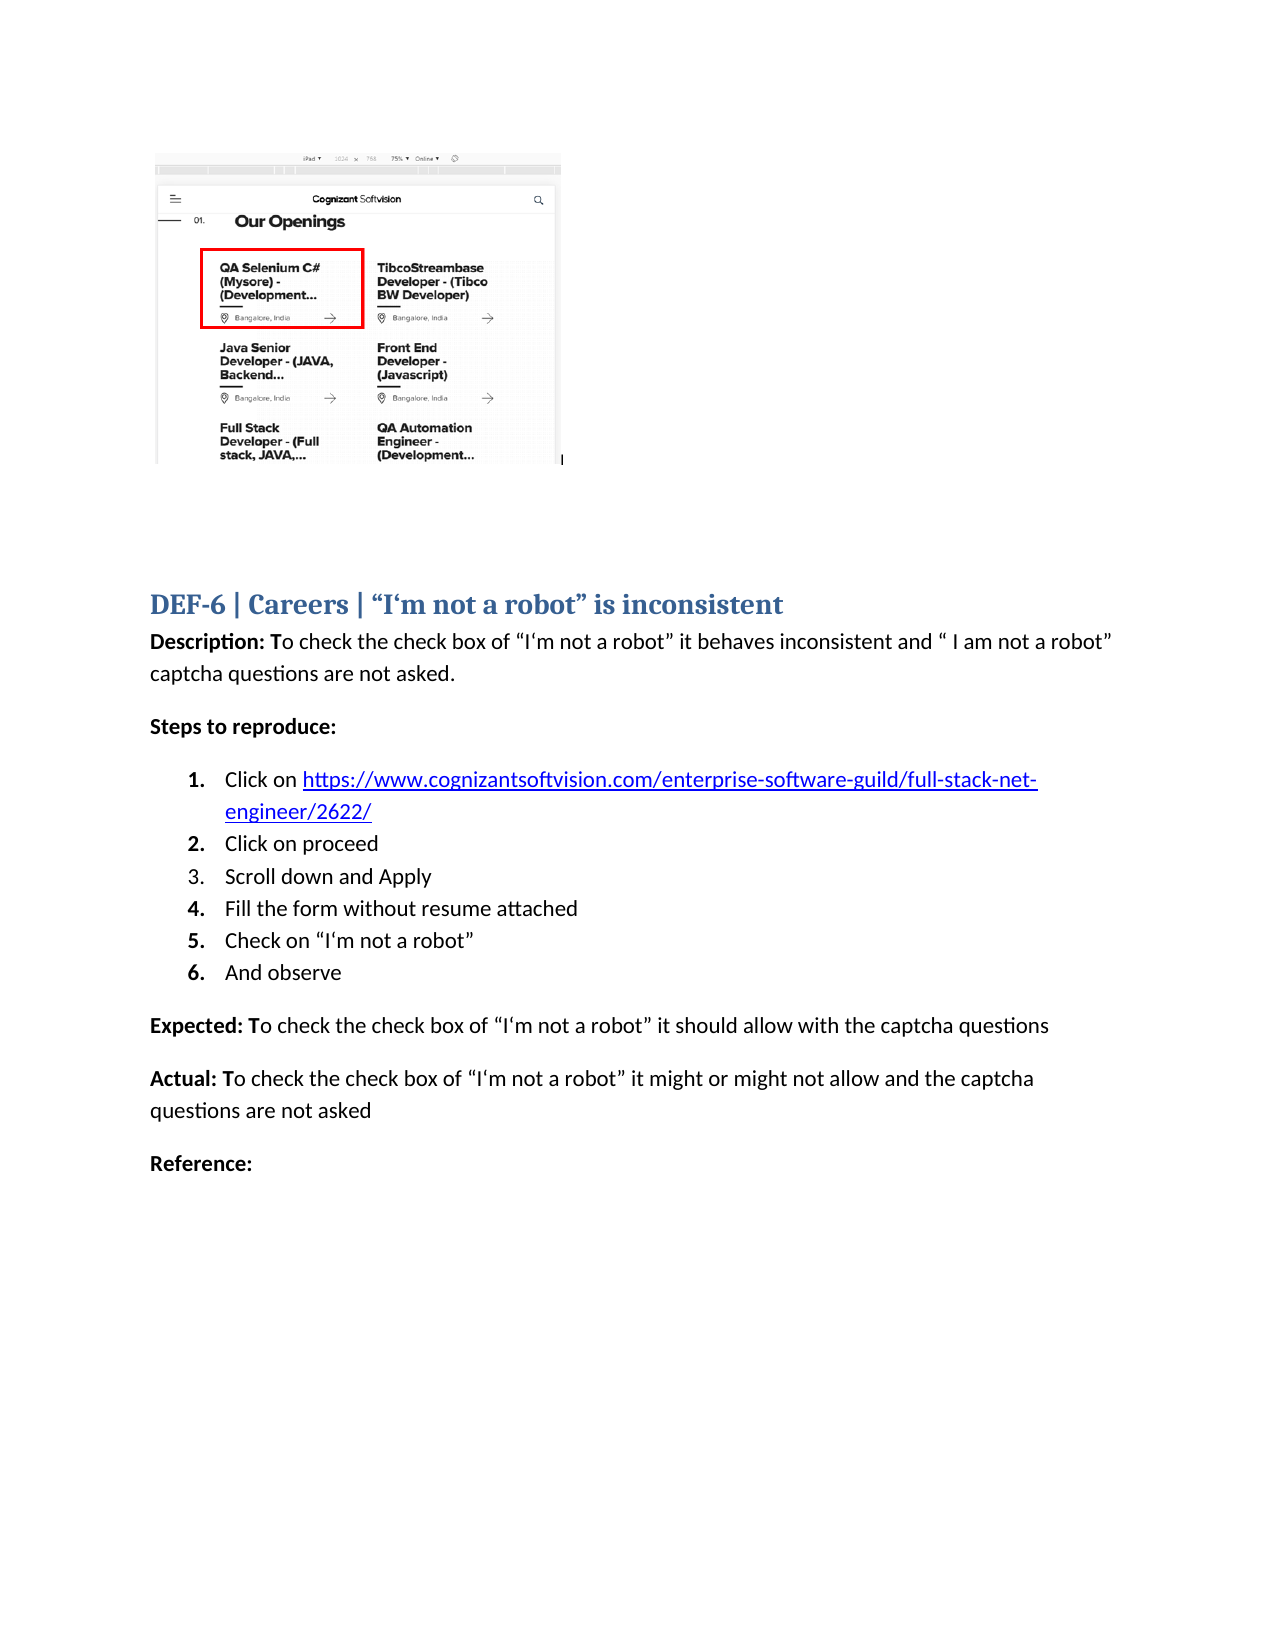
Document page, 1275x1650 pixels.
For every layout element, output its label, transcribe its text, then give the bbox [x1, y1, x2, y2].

list And observe [187, 958, 1125, 986]
list Click on https://www.cognizantsoftvision.com/enterprise-software-guild/full-stack-net-engineer/2622/ [187, 765, 1125, 825]
text Description: To check the check box of “I‘m not a robot” it behaves inconsistent and “ I am not a robot” captcha questions are not asked. [150, 627, 1125, 687]
picture [150, 150, 575, 482]
subtitle DEF-6 | Careers | “I‘m not a robot” is inconsistent [150, 588, 1125, 622]
list Check on “I‘m not a robot” [187, 926, 1125, 954]
list Fill the form without resume attached [187, 894, 1125, 922]
list Click on proceed [187, 829, 1125, 858]
text Actual: To check the check box of “I‘m not a robot” it might or might not allow and the captcha questions are not asked [150, 1064, 1125, 1124]
text Expected: To check the check box of “I‘m not a robot” it should allow with the captcha questions [150, 1011, 1125, 1039]
text Reference: [150, 1149, 1125, 1178]
text Steps to reproduce: [150, 712, 1125, 740]
list Scroll down and Apply [187, 862, 1125, 890]
